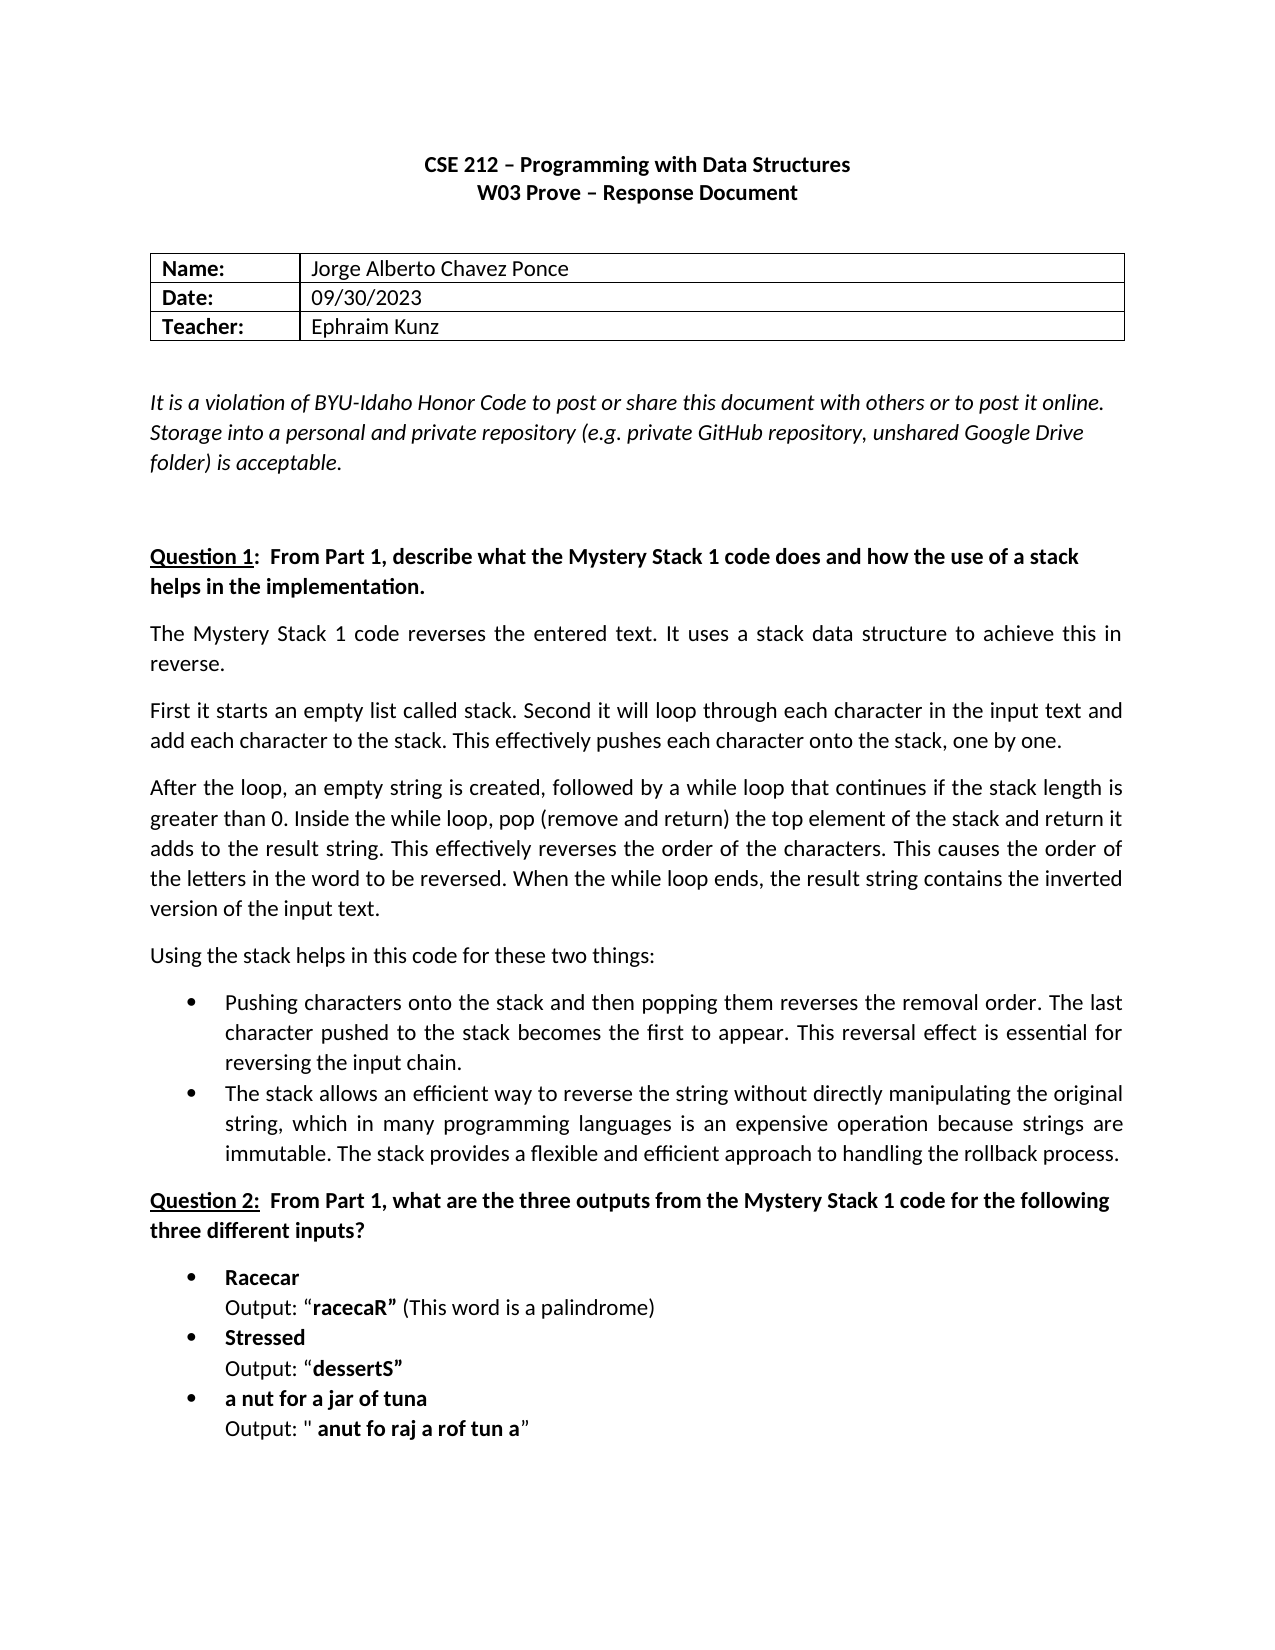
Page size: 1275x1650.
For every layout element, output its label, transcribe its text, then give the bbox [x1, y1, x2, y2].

list a nut for a jar of tuna [187, 1384, 1125, 1412]
text Question 1: From Part 1, describe what the Mystery Stack 1 code does and how the use of a stack helps in the implementation. [150, 542, 1125, 600]
table_cell Ephraim Kunz [301, 312, 1124, 340]
table_cell 09/30/2023 [301, 283, 1124, 311]
text The Mystery Stack 1 code reverses the entered text. It uses a stack data structure to achieve this in reverse. [150, 619, 1125, 677]
text Question 2: From Part 1, what are the three outputs from the Mystery Stack 1 code for the following three different inputs? [150, 1186, 1125, 1244]
list Pushing characters onto the stack and then popping them reverses the removal order. The last character pushed to the stack becomes the first to appear. This reversal effect is essential for reversing the input chain. [187, 988, 1125, 1076]
list Output: " anut fo raj a rof tun a” [225, 1414, 1125, 1442]
text First it starts an empty list called stack. Second it will loop through each character in the input text and add each character to the stack. This effectively pushes each character onto the stack, one by one. [150, 696, 1125, 754]
table_cell Date: [151, 283, 299, 311]
list Racecar [187, 1263, 1125, 1291]
list The stack allows an efficient way to reverse the string without directly manipulating the original string, which in many programming languages is an expensive operation because strings are immutable. The stack provides a flexible and efficient approach to handling the rollback process. [187, 1079, 1125, 1167]
table_header Jorge Alberto Chavez Ponce [301, 254, 1124, 282]
list Output: “dessertS” [225, 1354, 1125, 1382]
text CSE 212 – Programming with Data Structures [150, 150, 1125, 178]
text It is a violation of BYU-Idaho Honor Code to post or share this document with others or to post it online. Storage into a personal and private repository (e.g. private GitHub repository, unshared Google Drive folder) is acceptable. [150, 388, 1125, 476]
text W03 Prove – Response Document [150, 178, 1125, 206]
text After the loop, an empty string is created, followed by a while loop that continues if the stack length is greater than 0. Inside the while loop, pop (remove and return) the top element of the stack and return it adds to the result string. This effectively reverses the order of the characters. This causes the order of the letters in the word to be reversed. When the while loop ends, the result string contains the inverted version of the input text. [150, 773, 1125, 922]
list Stressed [187, 1323, 1125, 1351]
table_cell Teacher: [151, 312, 299, 340]
table_header Name: [151, 254, 299, 282]
text Using the stack helps in this code for these two things: [150, 941, 1125, 969]
list Output: “racecaR” (This word is a palindrome) [225, 1293, 1125, 1321]
